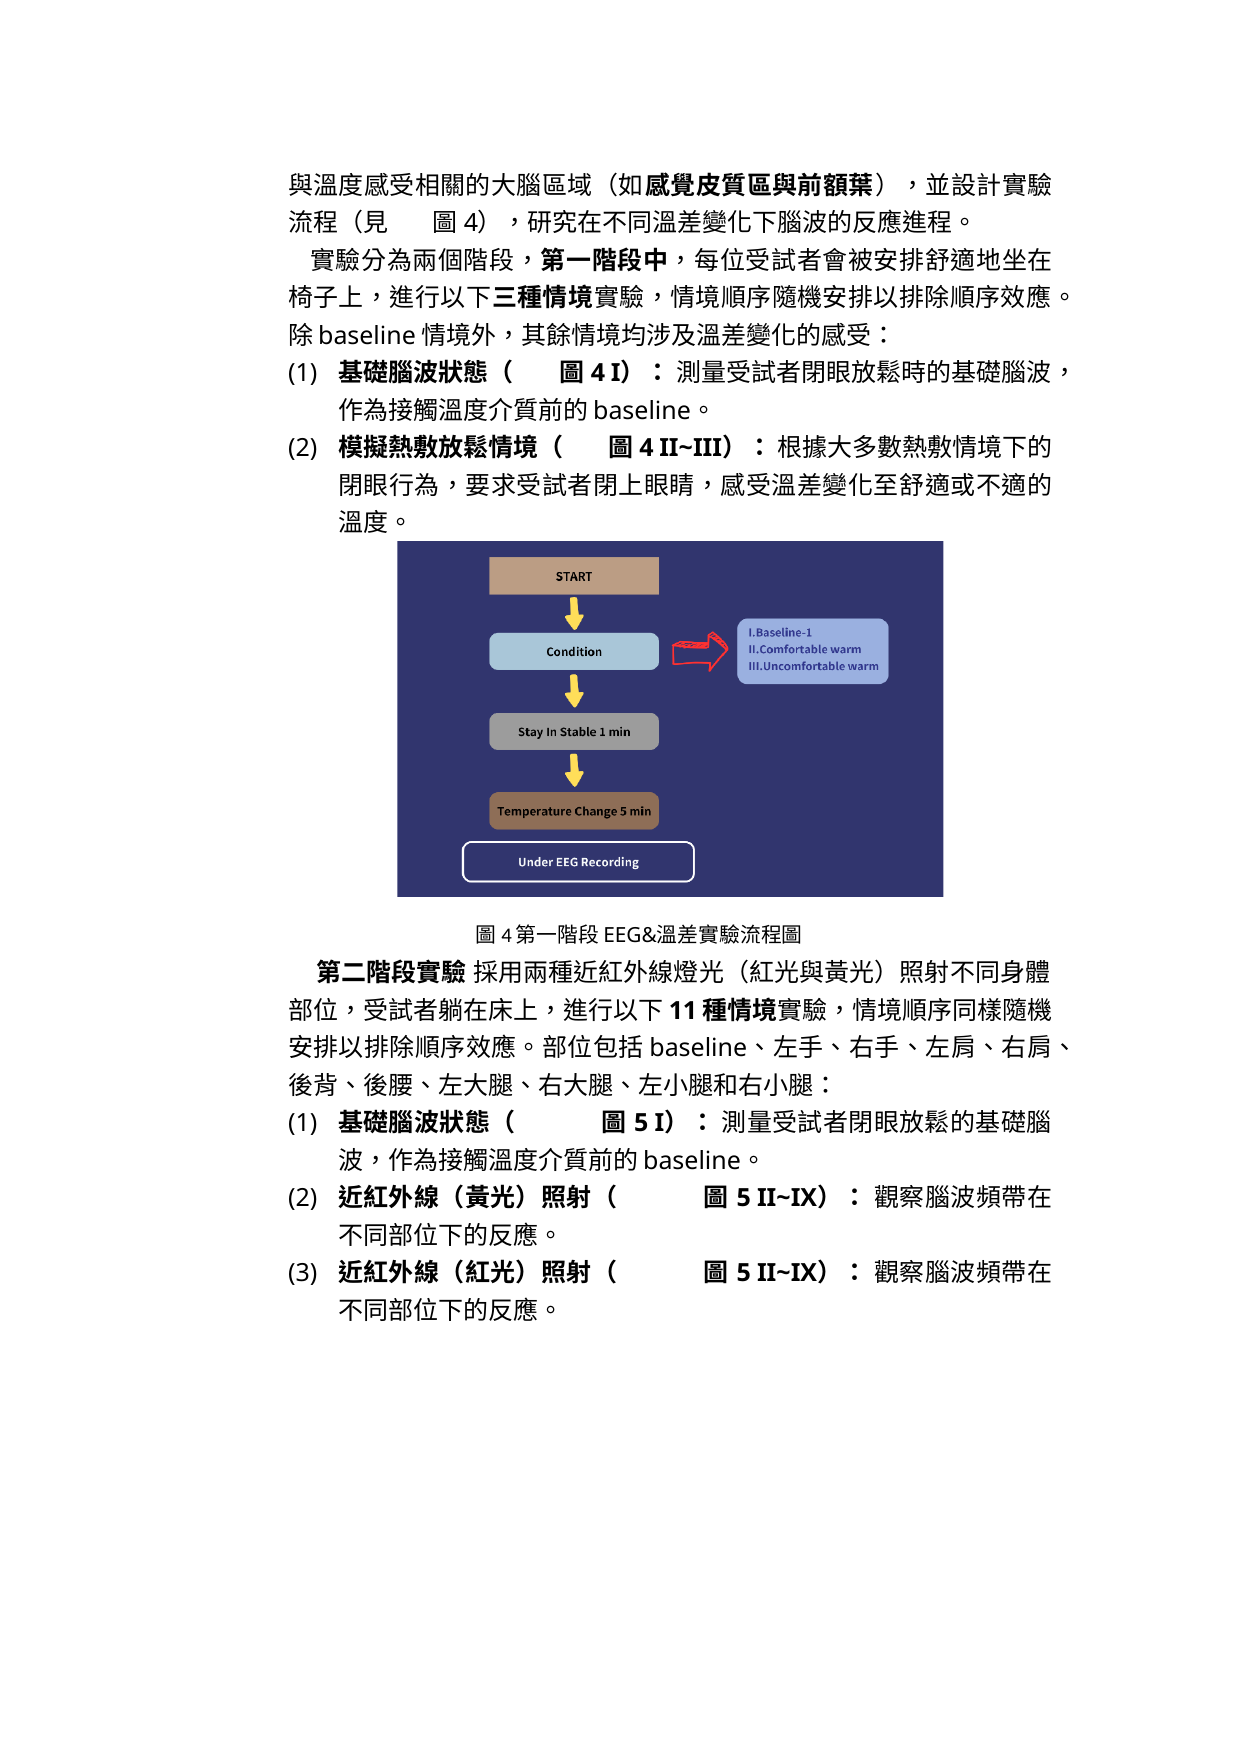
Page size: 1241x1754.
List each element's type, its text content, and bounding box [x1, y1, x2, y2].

list 基礎腦波狀態（圖 5 I）： 測量受試者閉眼放鬆的基礎腦波，作為接觸溫度介質前的baseline。 [288, 1102, 1053, 1177]
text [288, 164, 1053, 239]
list 近紅外線（紅光）照射（圖 5 II~IX）： 觀察腦波頻帶在不同部位下的反應。 [288, 1252, 1053, 1327]
list 模擬熱敷放鬆情境（圖 4 II~III）： 根據大多數熱敷情境下的閉眼行為，要求受試者閉上眼睛，感受溫差變化至舒適或不適的溫度。 [288, 427, 1053, 539]
text 第二階段實驗 採用兩種近紅外線燈光（紅光與黃光）照射不同身體部位，受試者躺在床上，進行以下11種情境實驗，情境順序同樣隨機安排以排除順序效應。部位包括baseline、左手、右手、左肩、右肩、後背、後腰、左大腿、右大腿、左小腿和右小腿： [288, 952, 1053, 1102]
text 圖 4第一階段EEG&溫差實驗流程圖 [187, 914, 1053, 952]
text 實驗分為兩個階段，第一階段中，每位受試者會被安排舒適地坐在椅子上，進行以下三種情境實驗，情境順序隨機安排以排除順序效應。除baseline情境外，其餘情境均涉及溫差變化的感受： [288, 239, 1053, 352]
list 近紅外線（黃光）照射（圖 5 II~IX）： 觀察腦波頻帶在不同部位下的反應。 [288, 1177, 1053, 1252]
picture [397, 541, 944, 897]
list 基礎腦波狀態（圖 4 I）： 測量受試者閉眼放鬆時的基礎腦波，作為接觸溫度介質前的baseline。 [288, 352, 1053, 427]
